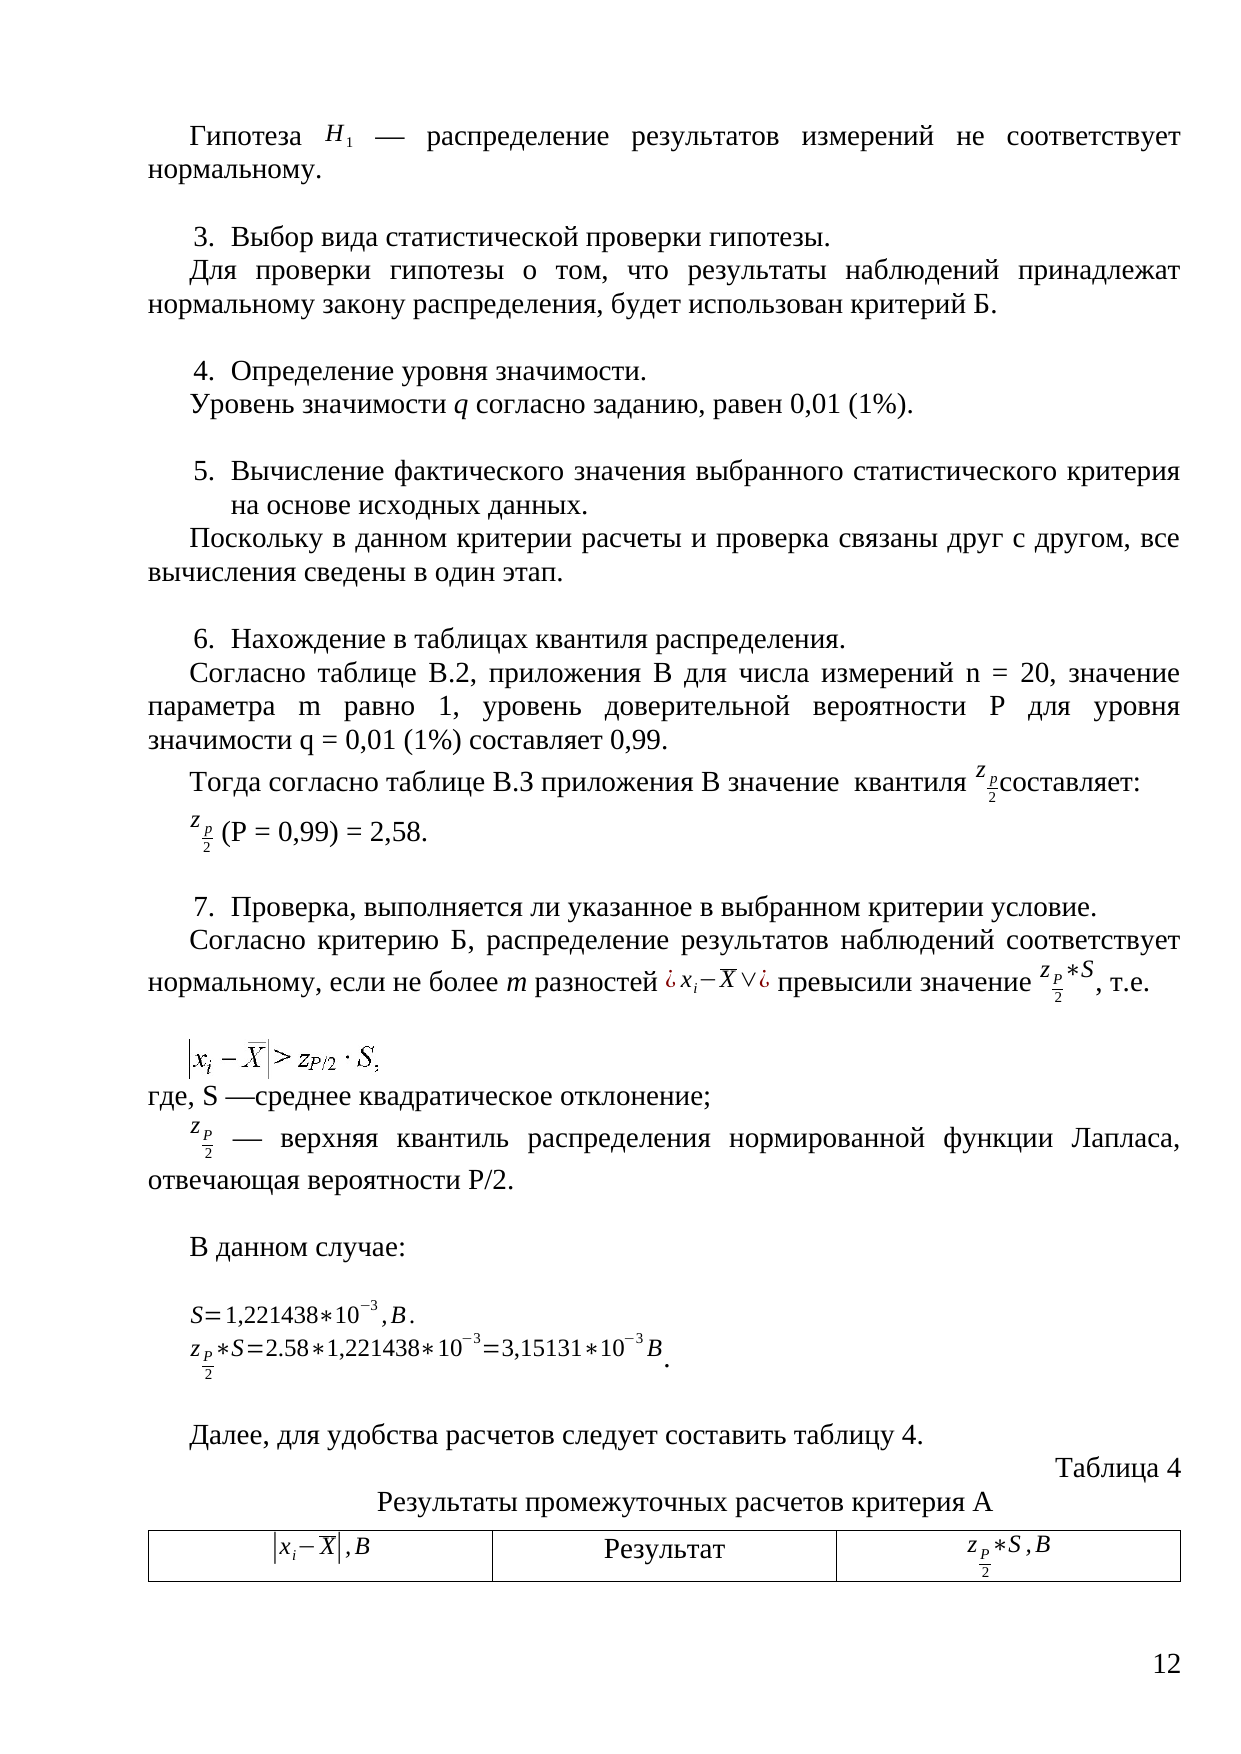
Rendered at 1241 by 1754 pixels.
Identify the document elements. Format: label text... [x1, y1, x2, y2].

text В данном случае: [148, 1229, 1181, 1263]
list Выбор вида статистической проверки гипотезы. [193, 219, 1181, 252]
table_header [149, 1531, 492, 1581]
table_header Результат [493, 1531, 836, 1581]
text — верхняя квантиль распределения нормированной функции Лапласа, отвечающая вероятности Р/2. [148, 1112, 1181, 1196]
text Тогда согласно таблице В.З приложения В значение квантиля составляет: [148, 755, 1181, 805]
text Для проверки гипотезы о том, что результаты наблюдений принадлежат нормальному закону распределения, будет использован критерий Б. [148, 252, 1181, 319]
list Нахождение в таблицах квантиля распределения. [193, 621, 1181, 655]
text Уровень значимости q согласно заданию, равен 0,01 (1%). [148, 386, 1181, 420]
list Проверка, выполняется ли указанное в выбранном критерии условие. [193, 889, 1181, 922]
text Согласно критерию Б, распределение результатов наблюдений соответствует нормальному, если не более m разностей превысили значение , т.е. [148, 922, 1181, 1006]
text Далее, для удобства расчетов следует составить таблицу 4. [148, 1417, 1181, 1450]
text Поскольку в данном критерии расчеты и проверка связаны друг с другом, все вычисления сведены в один этап. [148, 521, 1181, 588]
text Гипотеза — распределение результатов измерений не соответствует нормальному. [148, 118, 1181, 185]
table_header [837, 1531, 1180, 1581]
picture [189, 1039, 378, 1079]
text (Р = 0,99) = 2,58. [148, 805, 1181, 855]
list Определение уровня значимости. [193, 353, 1181, 386]
list Вычисление фактического значения выбранного статистического критерия на основе исходных данных. [193, 453, 1181, 521]
text Согласно таблице В.2, приложения В для числа измерений n = 20, значение параметра m равно 1, уровень доверительной вероятности Р для уровня значимости q = 0,01 (1%) составляет 0,99. [148, 655, 1181, 755]
text . [148, 1330, 1181, 1383]
text где, S —среднее квадратическое отклонение; [148, 1078, 1181, 1112]
text Таблица 4 [148, 1450, 1181, 1484]
text Результаты промежуточных расчетов критерия А [148, 1484, 1181, 1517]
